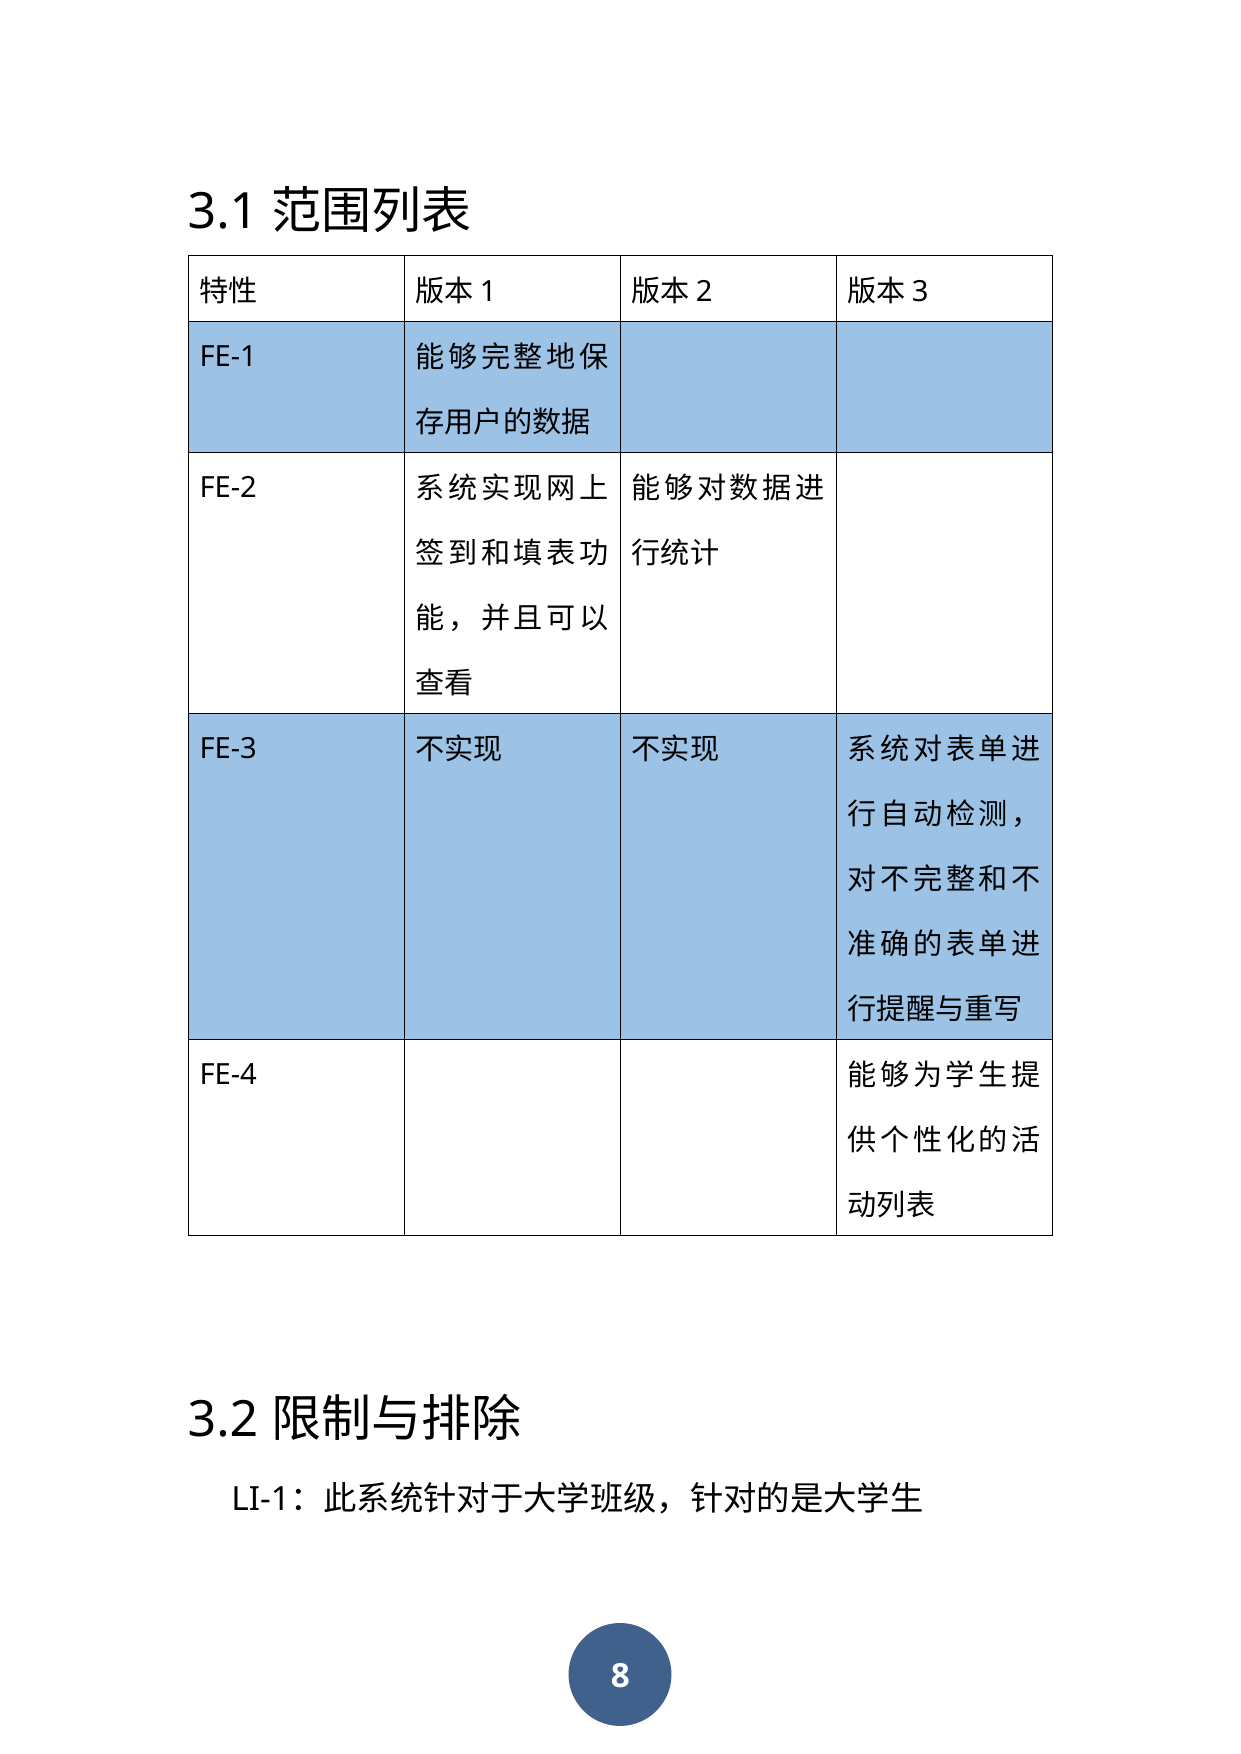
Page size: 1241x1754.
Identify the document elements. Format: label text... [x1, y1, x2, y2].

table_cell [837, 322, 1052, 452]
table_cell 系统实现网上签到和填表功能，并且可以查看 [405, 453, 620, 713]
table_cell 不实现 [405, 714, 620, 1039]
text 3.2 限制与排除 [187, 1366, 1053, 1464]
table_cell FE-4 [189, 1040, 404, 1235]
table_cell [405, 1040, 620, 1235]
table_cell [837, 453, 1052, 713]
table_cell 能够完整地保存用户的数据 [405, 322, 620, 452]
table_cell [621, 322, 836, 452]
table_cell FE-1 [189, 322, 404, 452]
table_header 版本2 [621, 256, 836, 321]
table_cell 不实现 [621, 714, 836, 1039]
table_cell 系统对表单进行自动检测，对不完整和不准确的表单进行提醒与重写 [837, 714, 1052, 1039]
table_cell 能够为学生提供个性化的活动列表 [837, 1040, 1052, 1235]
table_header 版本1 [405, 256, 620, 321]
table_cell [621, 1040, 836, 1235]
text LI-1：此系统针对于大学班级，针对的是大学生 [231, 1464, 1053, 1529]
table_header 特性 [189, 256, 404, 321]
table_cell FE-2 [189, 453, 404, 713]
text 3.1 范围列表 [187, 158, 1053, 255]
table_cell FE-3 [189, 714, 404, 1039]
table_cell 能够对数据进行统计 [621, 453, 836, 713]
table_header 版本3 [837, 256, 1052, 321]
